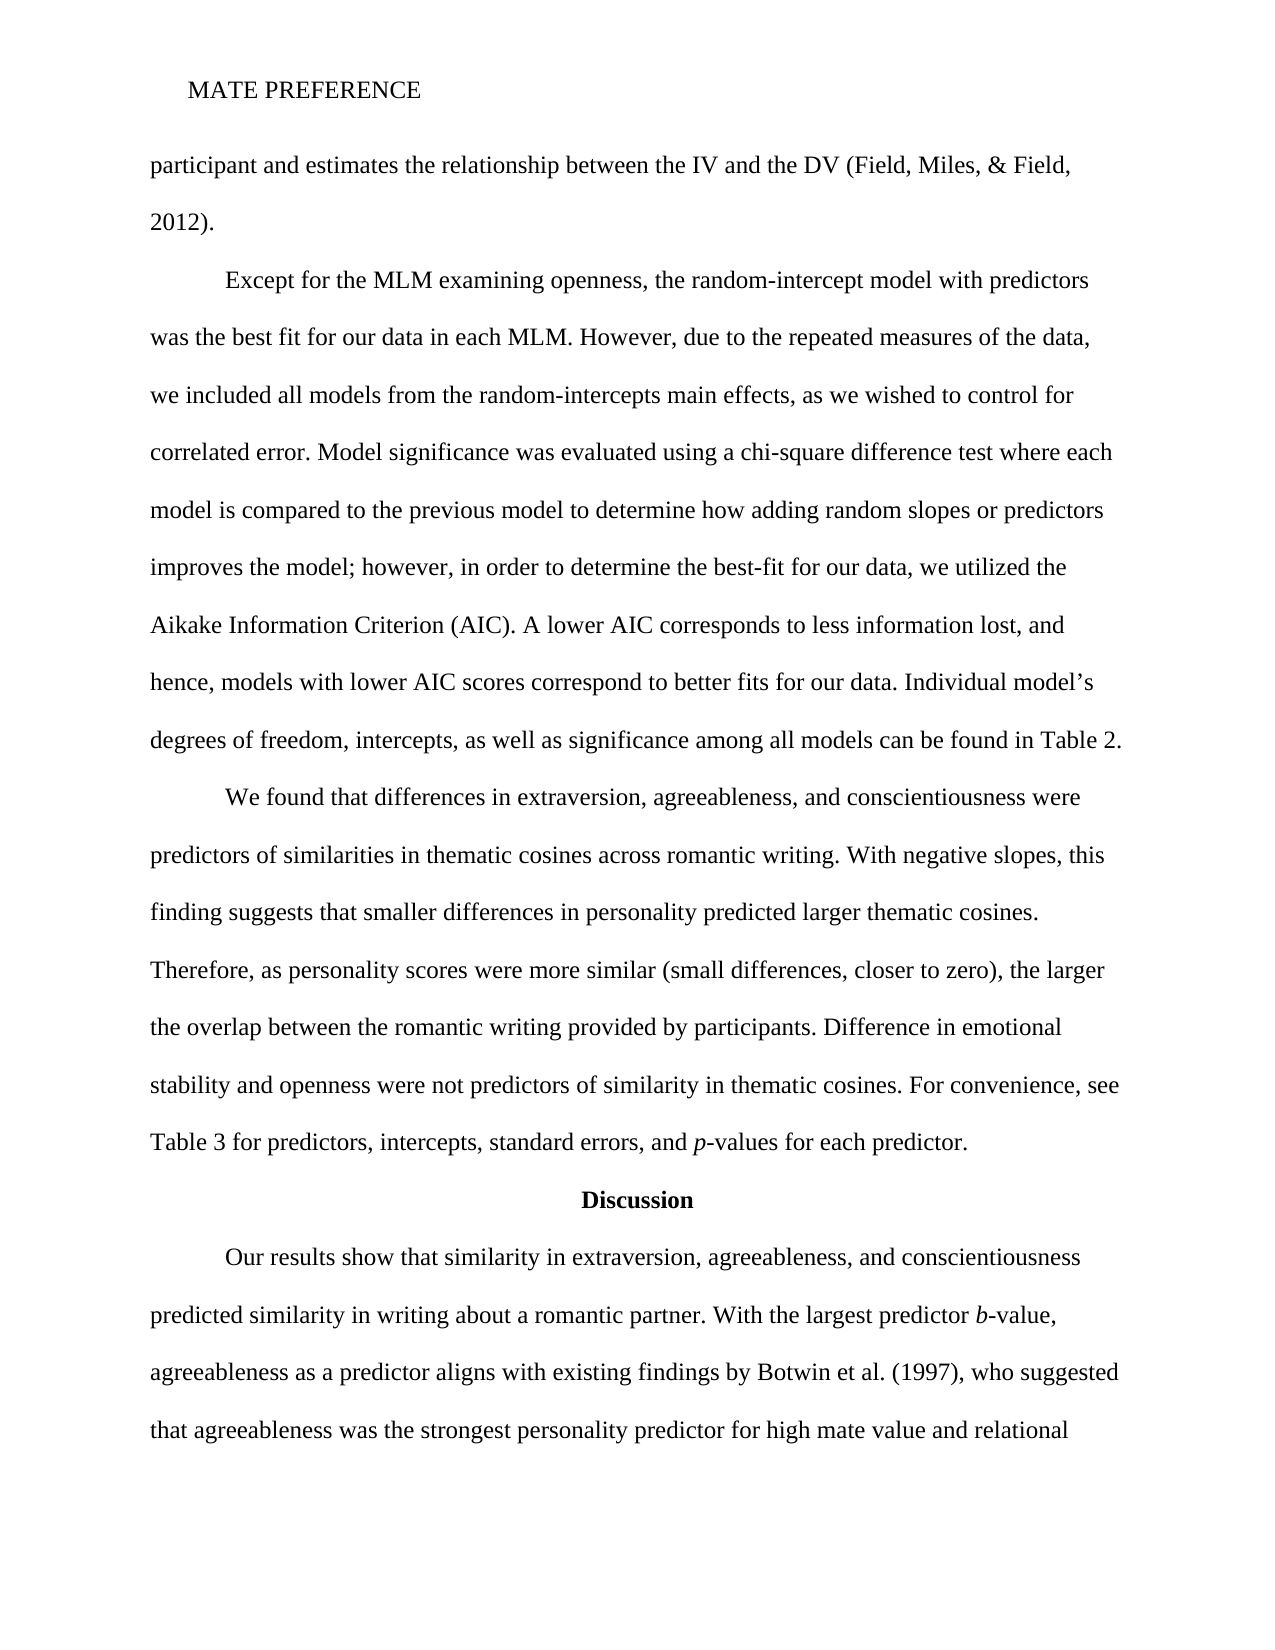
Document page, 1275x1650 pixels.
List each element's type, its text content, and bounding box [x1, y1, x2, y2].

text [150, 150, 1125, 236]
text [150, 1242, 1125, 1444]
text Discussion [150, 1185, 1125, 1214]
